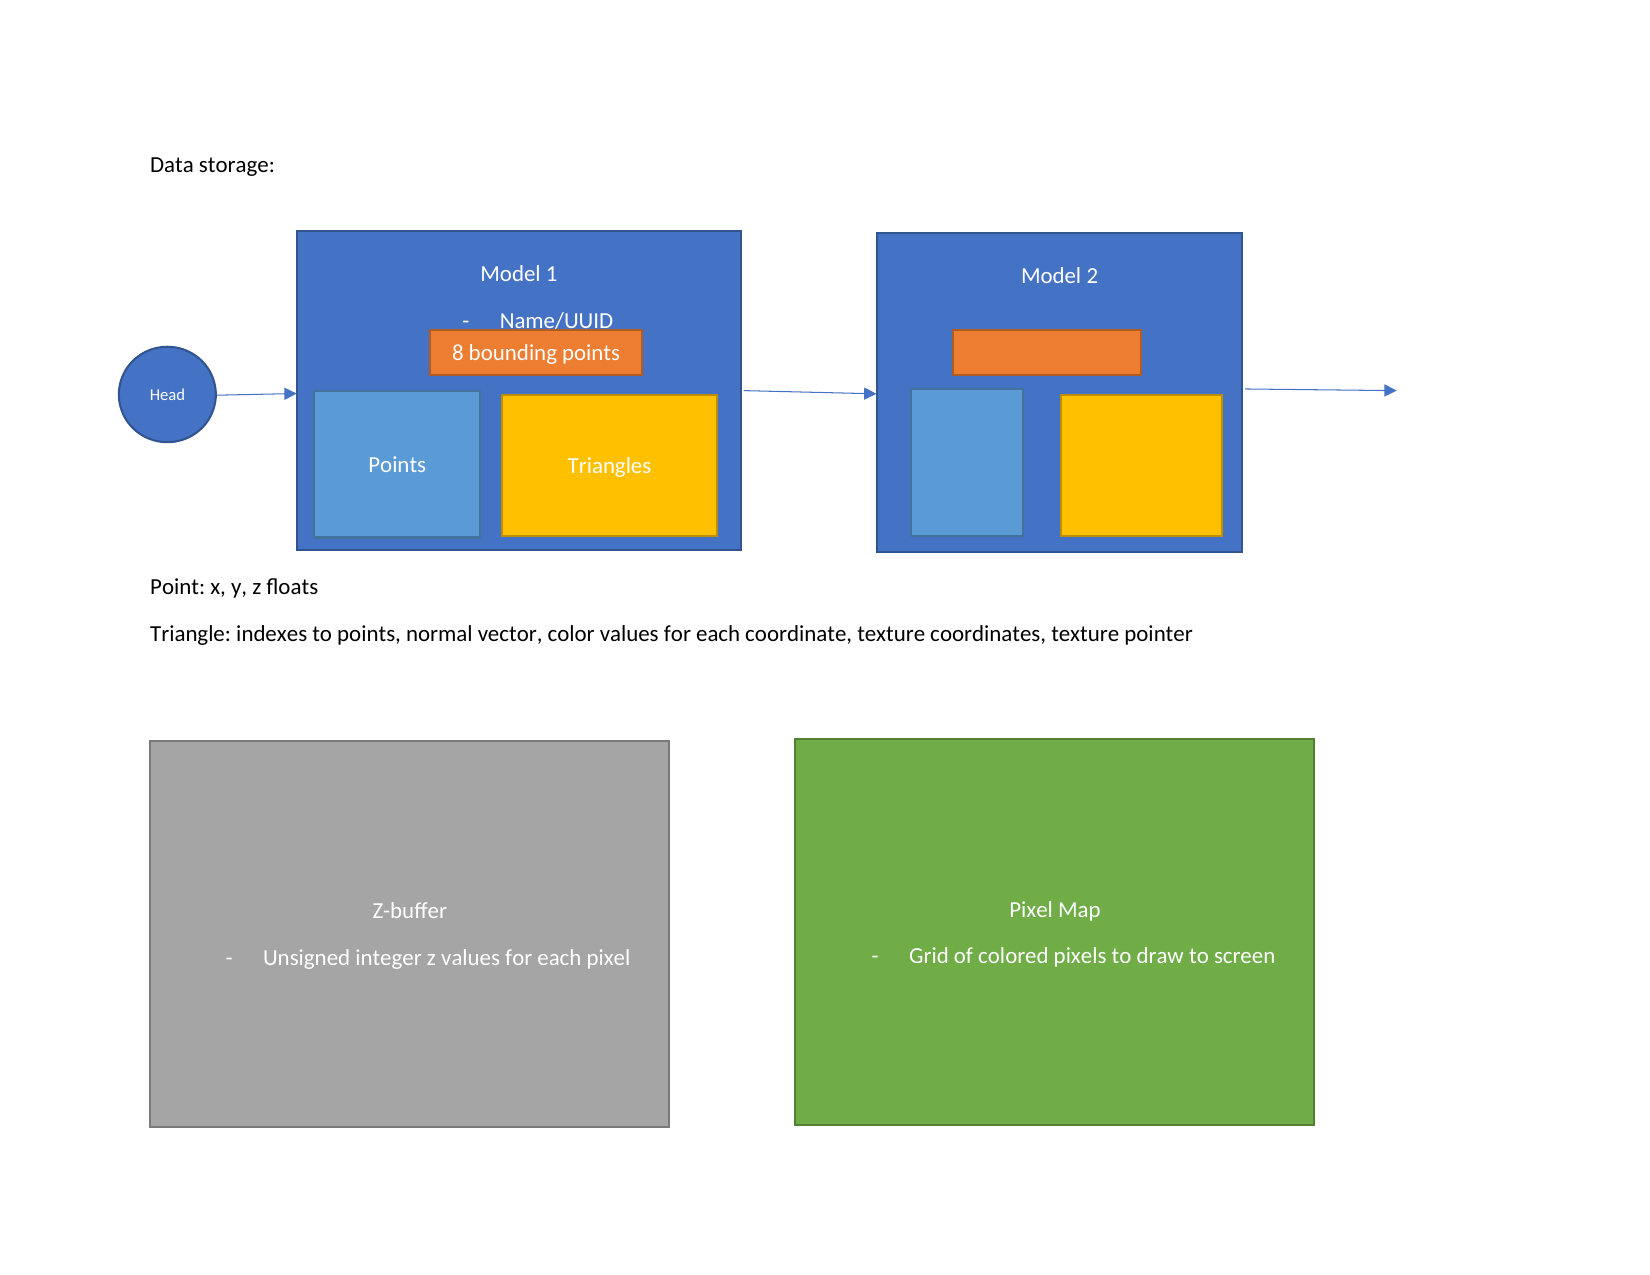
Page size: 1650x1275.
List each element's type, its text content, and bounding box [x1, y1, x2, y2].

text Point: x, y, z floats [150, 572, 1500, 600]
list Data storage: [150, 150, 1500, 178]
text Triangle: indexes to points, normal vector, color values for each coordinate, texture coordinates, texture pointer [150, 619, 1500, 647]
